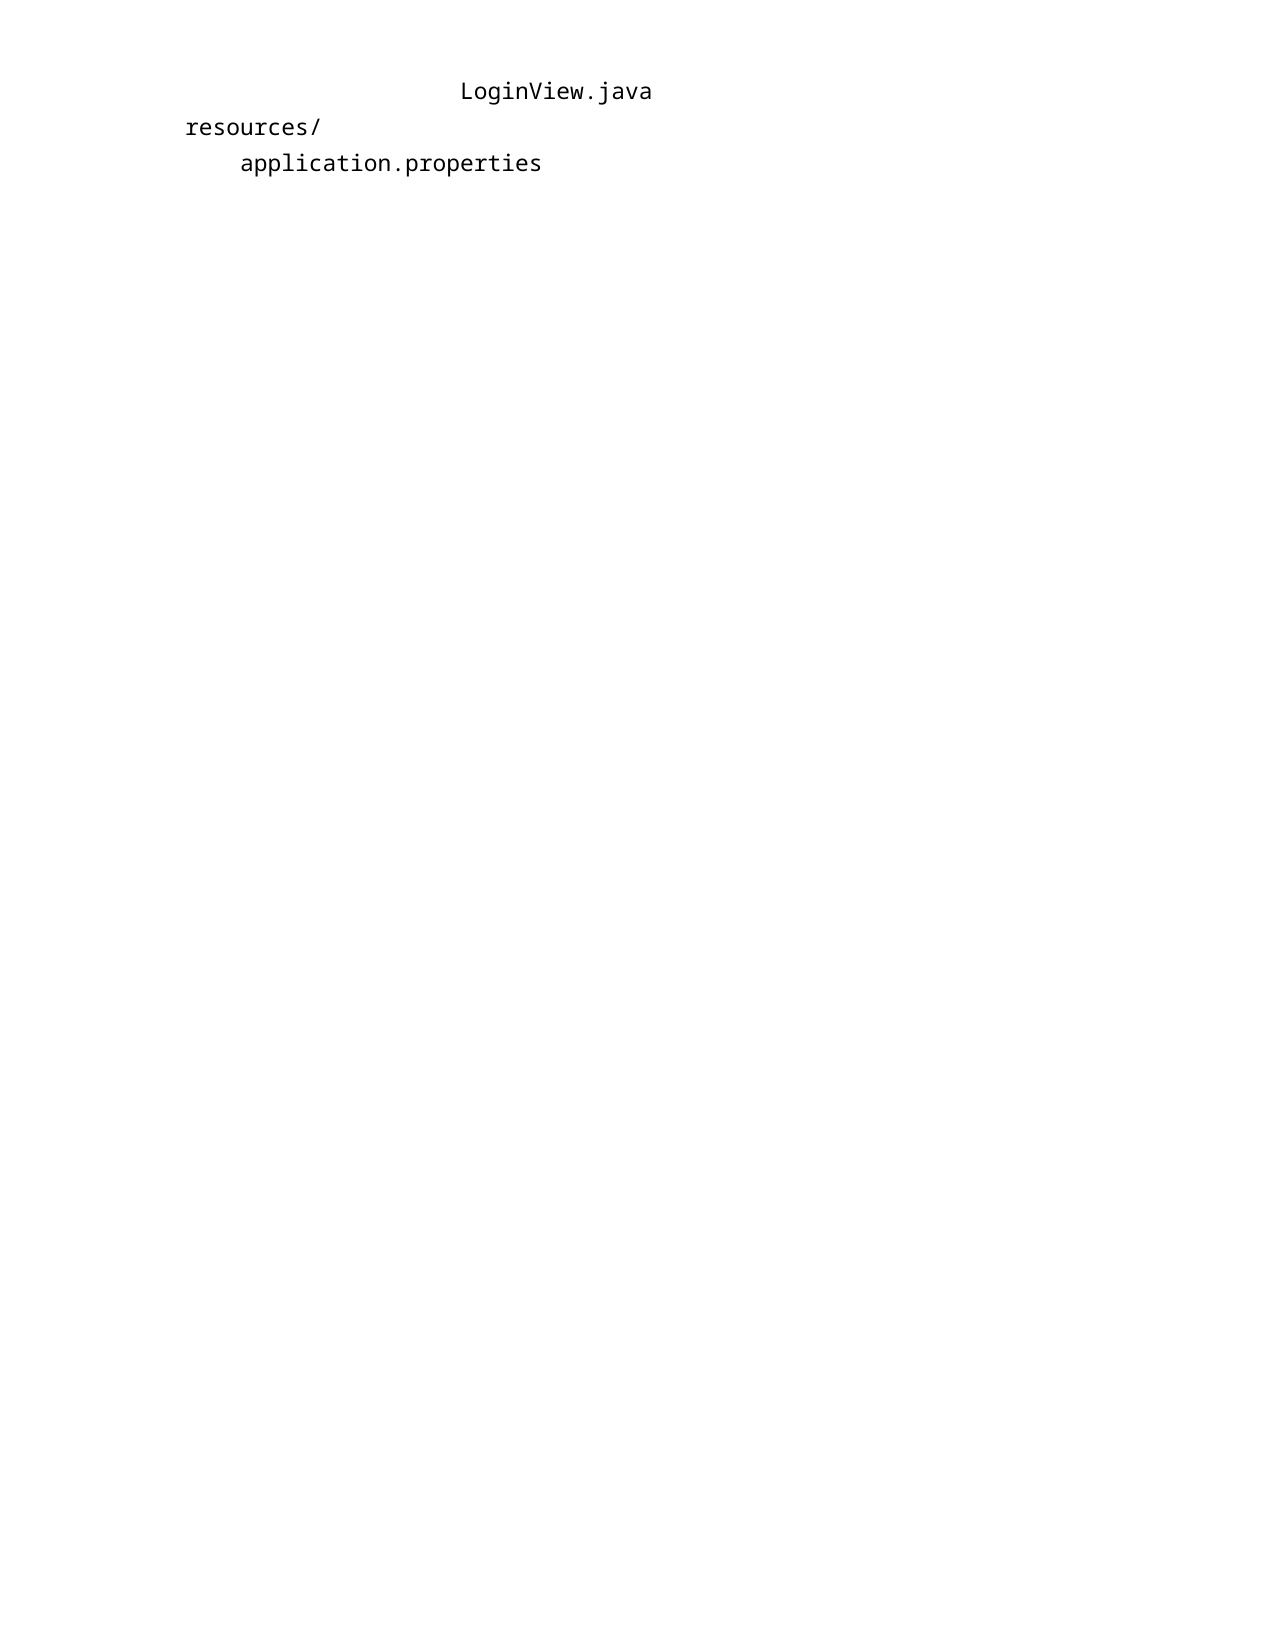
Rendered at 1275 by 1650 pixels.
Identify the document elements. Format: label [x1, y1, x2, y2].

text [75, 75, 1200, 178]
